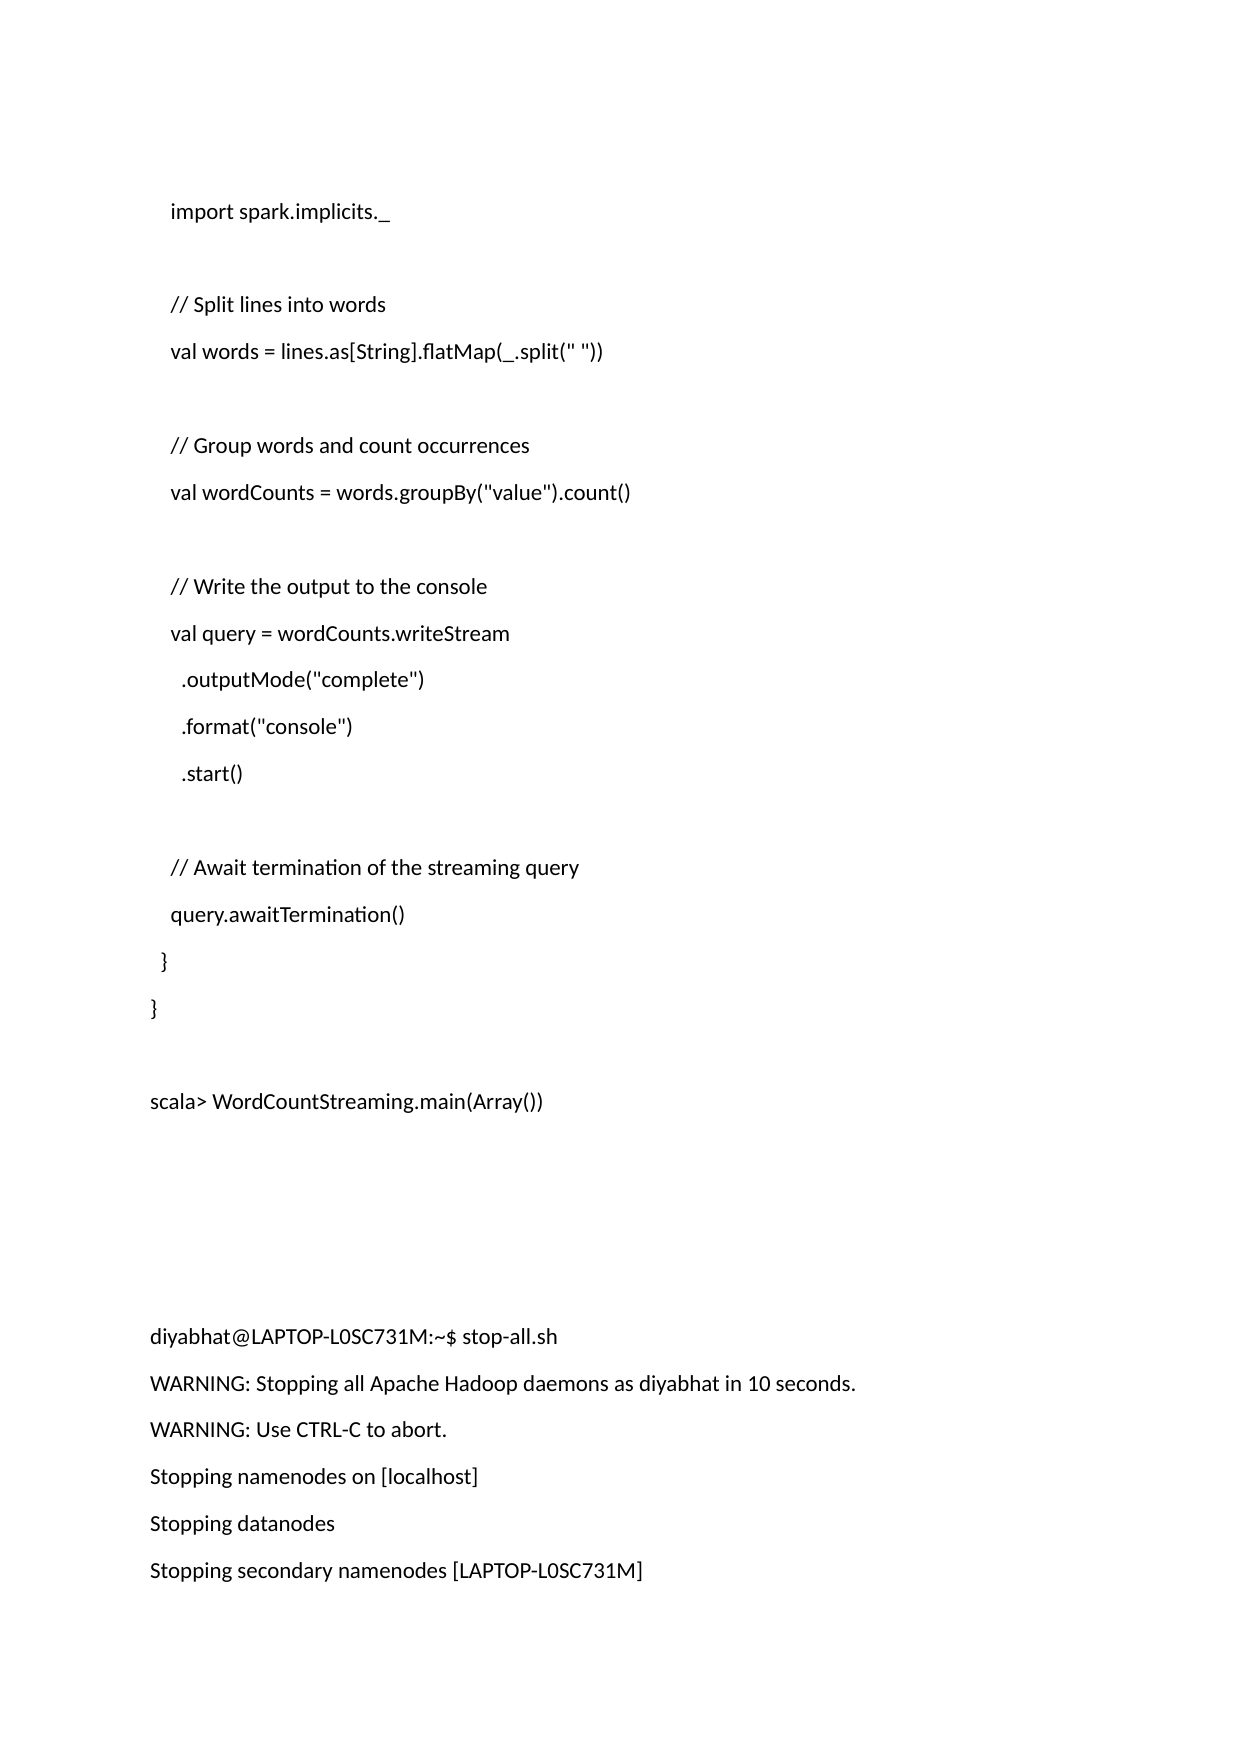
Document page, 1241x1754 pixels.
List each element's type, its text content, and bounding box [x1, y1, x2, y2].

text query.awaitTermination() [150, 900, 1090, 928]
text } [150, 994, 1090, 1022]
text Stopping namenodes on [localhost] [150, 1462, 1090, 1491]
text // Write the output to the console [150, 572, 1090, 600]
text // Split lines into words [150, 291, 1090, 319]
text Stopping datanodes [150, 1509, 1090, 1537]
text } [150, 947, 1090, 975]
text // Group words and count occurrences [150, 431, 1090, 459]
text scala> WordCountStreaming.main(Array()) [150, 1087, 1090, 1116]
text .outputMode("complete") [150, 666, 1090, 694]
text .format("console") [150, 712, 1090, 741]
text val words = lines.as[String].flatMap(_.split(" ")) [150, 337, 1090, 366]
text // Await termination of the streaming query [150, 853, 1090, 881]
text diyabhat@LAPTOP-L0SC731M:~$ stop-all.sh [150, 1322, 1090, 1350]
text val wordCounts = words.groupBy("value").count() [150, 478, 1090, 506]
text val query = wordCounts.writeStream [150, 619, 1090, 647]
text import spark.implicits._ [150, 197, 1090, 225]
text WARNING: Use CTRL-C to abort. [150, 1416, 1090, 1444]
text WARNING: Stopping all Apache Hadoop daemons as diyabhat in 10 seconds. [150, 1369, 1090, 1397]
text .start() [150, 759, 1090, 787]
text Stopping secondary namenodes [LAPTOP-L0SC731M] [150, 1556, 1090, 1584]
